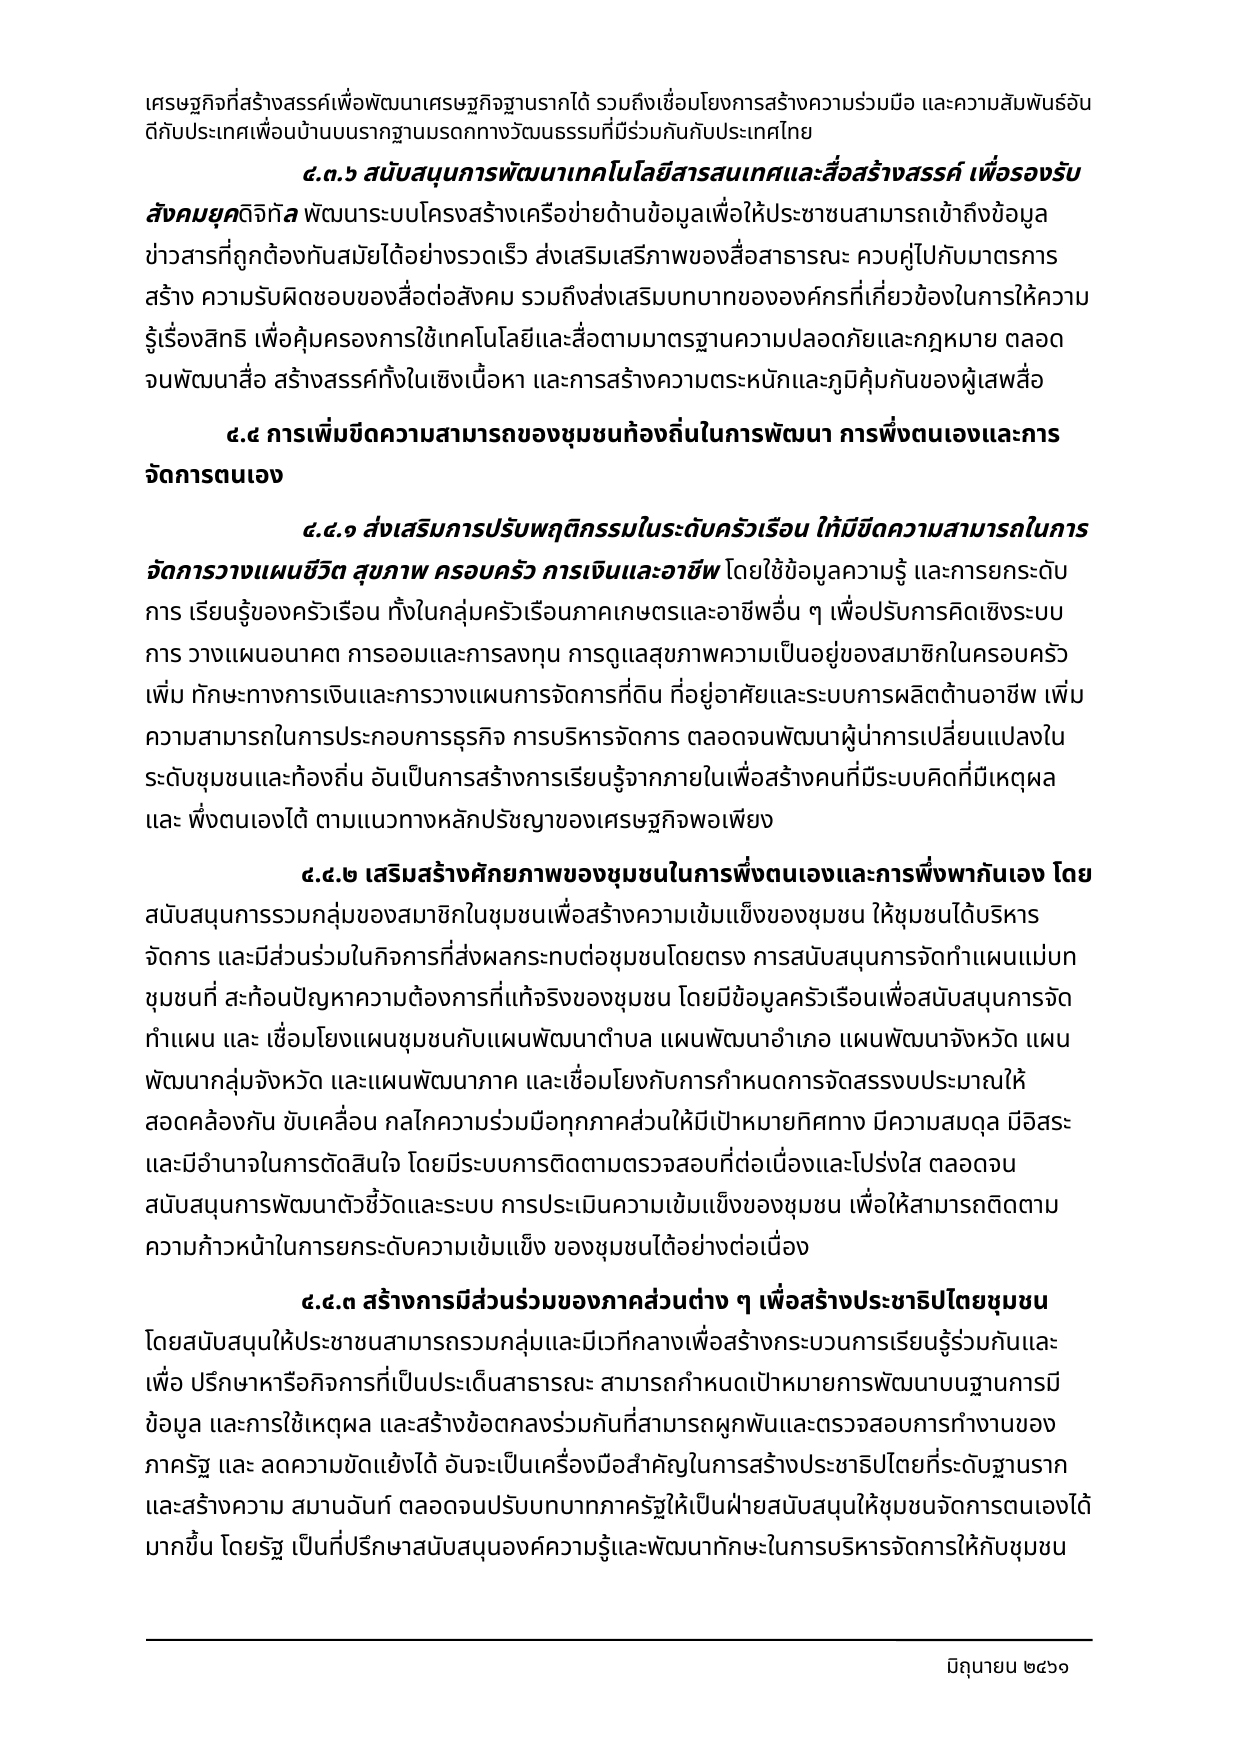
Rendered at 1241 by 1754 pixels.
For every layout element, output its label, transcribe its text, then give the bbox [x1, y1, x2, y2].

text ๔.๔.๑ ส่งเสริมการปรับพฤติกรรมในระดับครัวเรือน ใท้มีขีดความสามารถในการ จัดการวางแผนชีวิต สุขภาพ ครอบครัว การเงินและอาชีพ โดยใช้ข้อมูลความรู้ และการยกระดับการ เรียนรู้ของครัวเรือน ทั้งในกลุ่มครัวเรือนภาคเกษตรและอาชีพอื่น ๆ เพื่อปรับการคิดเซิงระบบ การ วางแผนอนาคต การออมและการลงทุน การดูแลสุขภาพความเป็นอยู่ของสมาซิกในครอบครัว เพิ่ม ทักษะทางการเงินและการวางแผนการจัดการที่ดิน ที่อยู่อาศัยและระบบการผลิตต้านอาชีพ เพิ่ม ความสามารถในการประกอบการธุรกิจ การบริหารจัดการ ตลอดจนพัฒนาผู้น่าการเปลี่ยนแปลงใน ระดับชุมชนและท้องถิ่น อันเป็นการสร้างการเรียนรู้จากภายในเพื่อสร้างคนที่มืระบบคิดที่มืเหตุผลและ พึ่งตนเองไต้ ตามแนวทางหลักปรัชญาของเศรษฐกิจพอเพียง [144, 505, 1094, 836]
text ๔.๔.๓ สร้างการมีส่วนร่วมของภาคส่วนต่าง ๆ เพื่อสร้างประชาธิปไตยชุมชน [144, 1276, 1094, 1317]
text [144, 87, 1094, 145]
text สนับสนุนการรวมกลุ่มของสมาชิกในชุมชนเพื่อสร้างความเข้มแข็งของชุมชน ให้ชุมชนได้บริหารจัดการ และมีส่วนร่วมในกิจการที่ส่งผลกระทบต่อชุมชนโดยตรง การสนับสนุนการจัดทำแผนแม่บทชุมชนที่ สะท้อนปัญหาความต้องการที่แท้จริงของชุมชน โดยมีข้อมูลครัวเรือนเพื่อสนับสนุนการจัดทำแผน และ เชื่อมโยงแผนชุมชนกับแผนพัฒนาตำบล แผนพัฒนาอำเภอ แผนพัฒนาจังหวัด แผนพัฒนากลุ่มจังหวัด และแผนพัฒนาภาค และเชื่อมโยงกับการกำหนดการจัดสรรงบประมาณให้สอดคล้องกัน ขับเคลื่อน กลไกความร่วมมือทุกภาคส่วนให้มีเปัาหมายทิศทาง มีความสมดุล มีอิสระและมีอำนาจในการตัดสินใจ โดยมีระบบการติดตามตรวจสอบที่ต่อเนื่องและโปร่งใส ตลอดจนสนับสนุนการพัฒนาตัวชี้วัดและระบบ การประเมินความเข้มแข็งของชุมชน เพื่อให้สามารถติดตามความก้าวหน้าในการยกระดับความเข้มแข็ง ของชุมชนไต้อย่างต่อเนื่อง [144, 890, 1094, 1263]
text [144, 1317, 1094, 1564]
text ๔.๔ การเพิ่มขีดความสามารถของชุมชนท้องถิ่นในการพัฒนา การพึ่งตนเองและการ จัดการตนเอง [144, 409, 1094, 492]
text ๔.๓.๖ สนับสนุนการพัฒนาเทคโนโลยีสารสนเทศและสื่อสร้างสรรค์ เพื่อรองรับ สังคมยุคดิจิทัล พัฒนาระบบโครงสร้างเครือข่ายด้านข้อมูลเพื่อให้ประซาซนสามารถเข้าถึงข้อมูล ข่าวสารที่ถูกต้องทันสมัยได้อย่างรวดเร็ว ส่งเสริมเสรีภาพของสื่อสาธารณะ ควบคู่ไปกับมาตรการสร้าง ความรับผิดชอบของสื่อต่อสังคม รวมถึงส่งเสริมบทบาทขององค์กรที่เกี่ยวข้องในการให้ความรู้เรื่องสิทธิ เพื่อคุ้มครองการใช้เทคโนโลยีและสื่อตามมาตรฐานความปลอดภัยและกฎหมาย ตลอดจนพัฒนาสื่อ สร้างสรรค์ทั้งในเซิงเนื้อหา และการสร้างความตระหนักและภูมิคุ้มกันของผู้เสพสื่อ [144, 148, 1094, 397]
text ๔.๔.๒ เสริมสร้างศักยภาพของชุมชนในการพึ่งตนเองและการพึ่งพากันเอง โดย [144, 849, 1094, 890]
